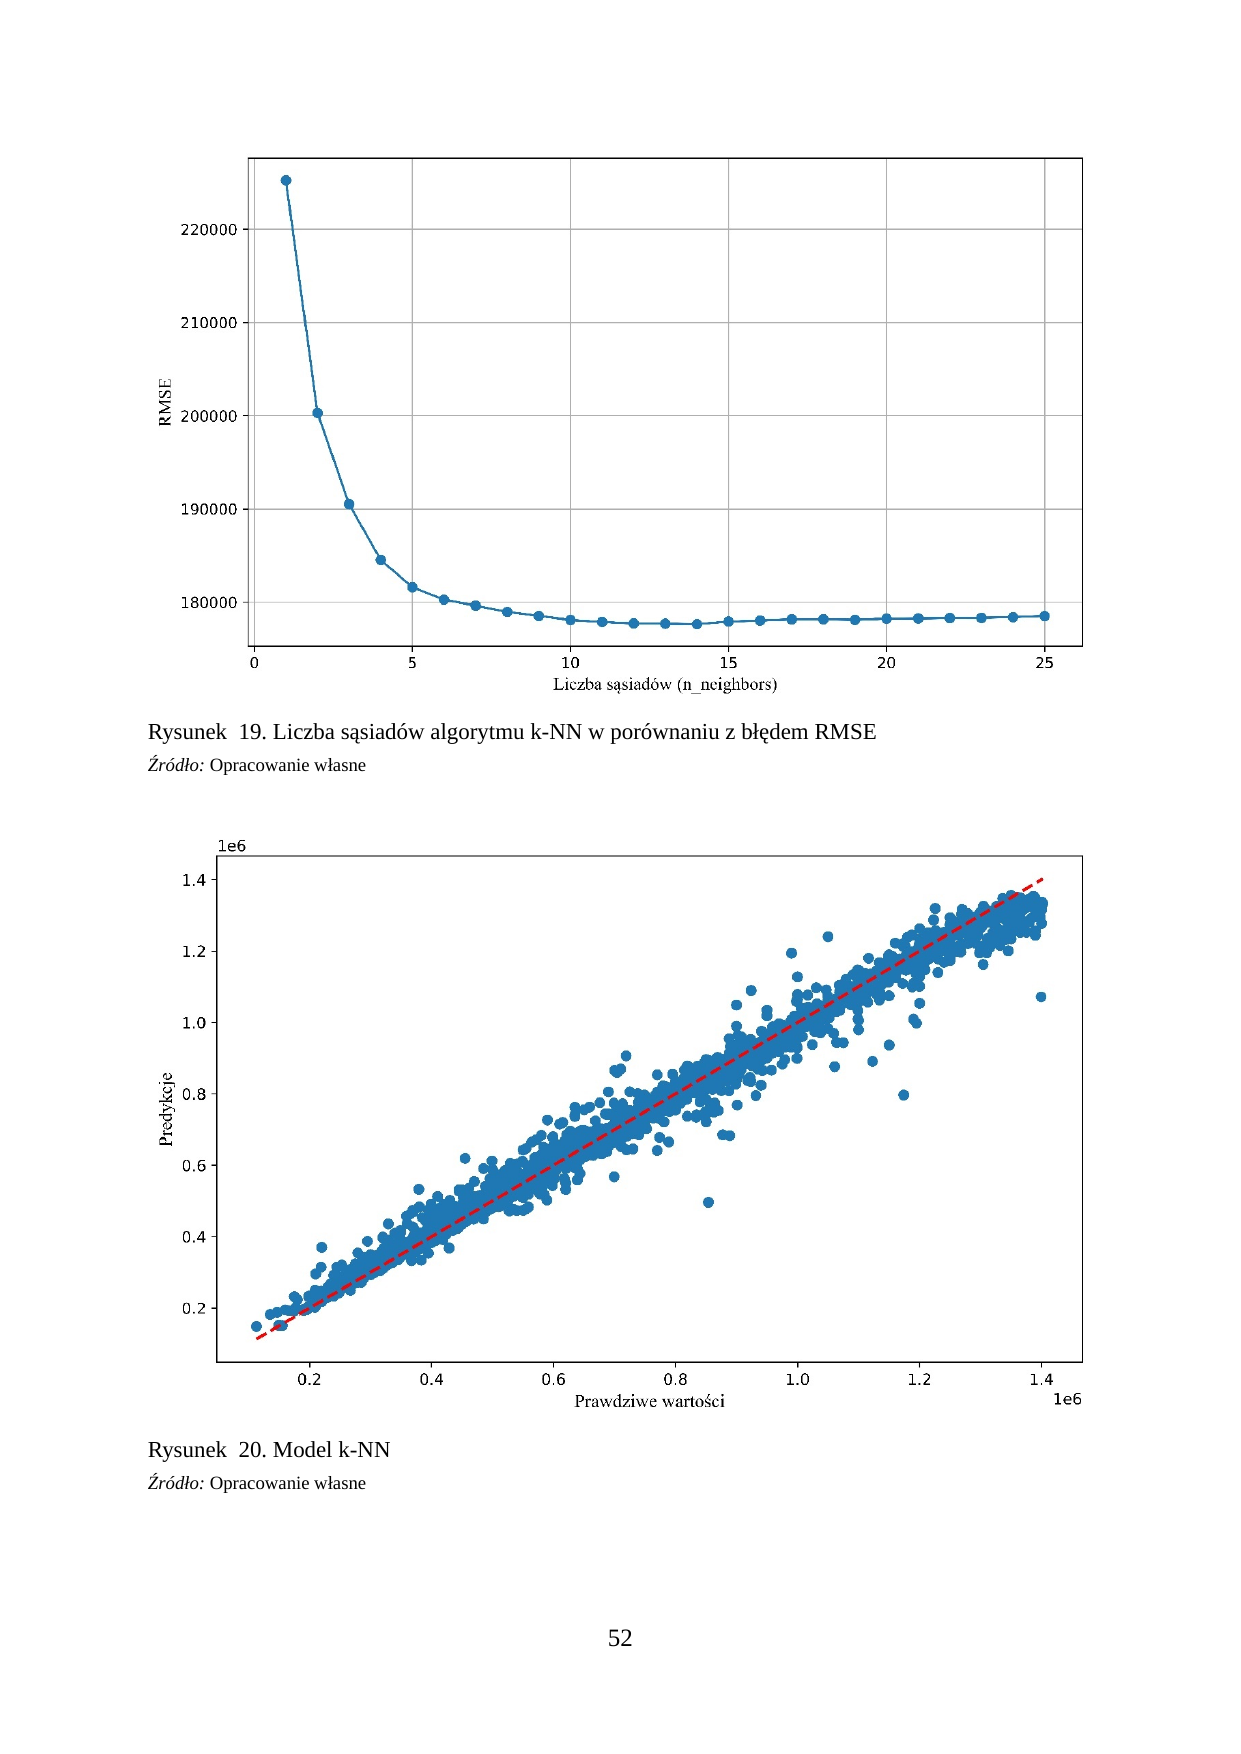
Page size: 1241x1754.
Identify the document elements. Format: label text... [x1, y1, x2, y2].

picture [147, 147, 1093, 704]
text Rysunek 20. Model k-NN [148, 1436, 1093, 1462]
text Rysunek 19. Liczba sąsiadów algorytmu k-NN w porównaniu z błędem RMSE [148, 718, 1093, 744]
picture [147, 828, 1093, 1422]
text Źródło: Opracowanie własne [148, 754, 1093, 776]
text Źródło: Opracowanie własne [148, 1472, 1093, 1494]
